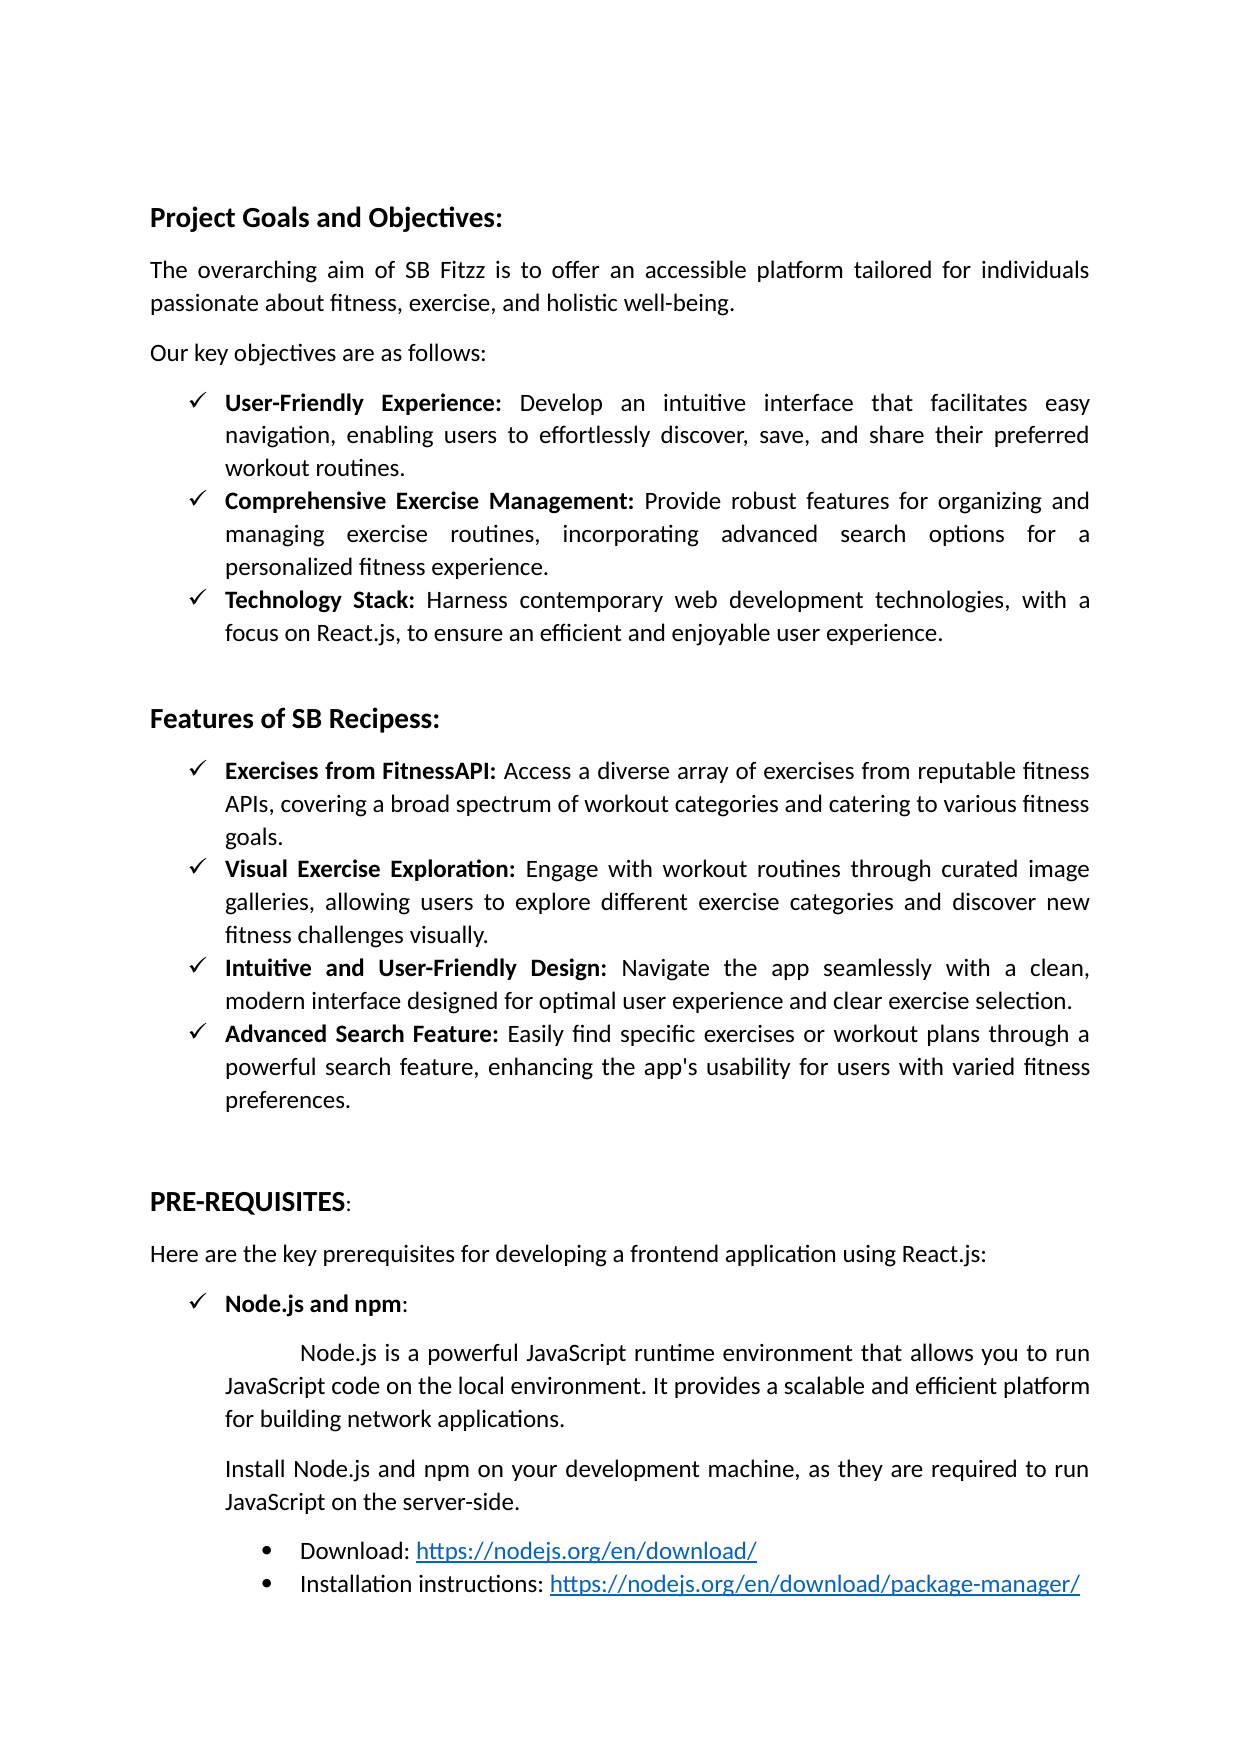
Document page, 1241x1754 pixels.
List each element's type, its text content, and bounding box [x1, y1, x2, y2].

list Technology Stack: Harness contemporary web development technologies, with a focus on React.js, to ensure an efficient and enjoyable user experience. [187, 584, 1090, 648]
list Visual Exercise Exploration: Engage with workout routines through curated image galleries, allowing users to explore different exercise categories and discover new fitness challenges visually. [187, 853, 1090, 950]
list Installation instructions: https://nodejs.org/en/download/package-manager/ [262, 1568, 1090, 1599]
list User-Friendly Experience: Develop an intuitive interface that facilitates easy navigation, enabling users to effortlessly discover, save, and share their preferred workout routines. [187, 387, 1090, 483]
text Features of SB Recipess: [150, 700, 1090, 735]
text The overarching aim of SB Fitzz is to offer an accessible platform tailored for individuals passionate about fitness, exercise, and holistic well-being. [150, 255, 1090, 318]
text Project Goals and Objectives: [150, 199, 1090, 235]
text PRE-REQUISITES: [150, 1183, 1090, 1219]
text Node.js is a powerful JavaScript runtime environment that allows you to run JavaScript code on the local environment. It provides a scalable and efficient platform for building network applications. [225, 1337, 1090, 1434]
list Node.js and npm: [187, 1288, 1090, 1318]
text Our key objectives are as follows: [150, 337, 1090, 368]
list Comprehensive Exercise Management: Provide robust features for organizing and managing exercise routines, incorporating advanced search options for a personalized fitness experience. [187, 486, 1090, 582]
text Install Node.js and npm on your development machine, as they are required to run JavaScript on the server-side. [225, 1453, 1090, 1516]
list Intuitive and User-Friendly Design: Navigate the app seamlessly with a clean, modern interface designed for optimal user experience and clear exercise selection. [187, 952, 1090, 1016]
list Download: https://nodejs.org/en/download/ [262, 1535, 1090, 1566]
list Advanced Search Feature: Easily find specific exercises or workout plans through a powerful search feature, enhancing the app's usability for users with varied fitness preferences. [187, 1018, 1090, 1114]
list Exercises from FitnessAPI: Access a diverse array of exercises from reputable fitness APIs, covering a broad spectrum of workout categories and catering to various fitness goals. [187, 755, 1090, 851]
text Here are the key prerequisites for developing a frontend application using React.js: [150, 1238, 1090, 1269]
